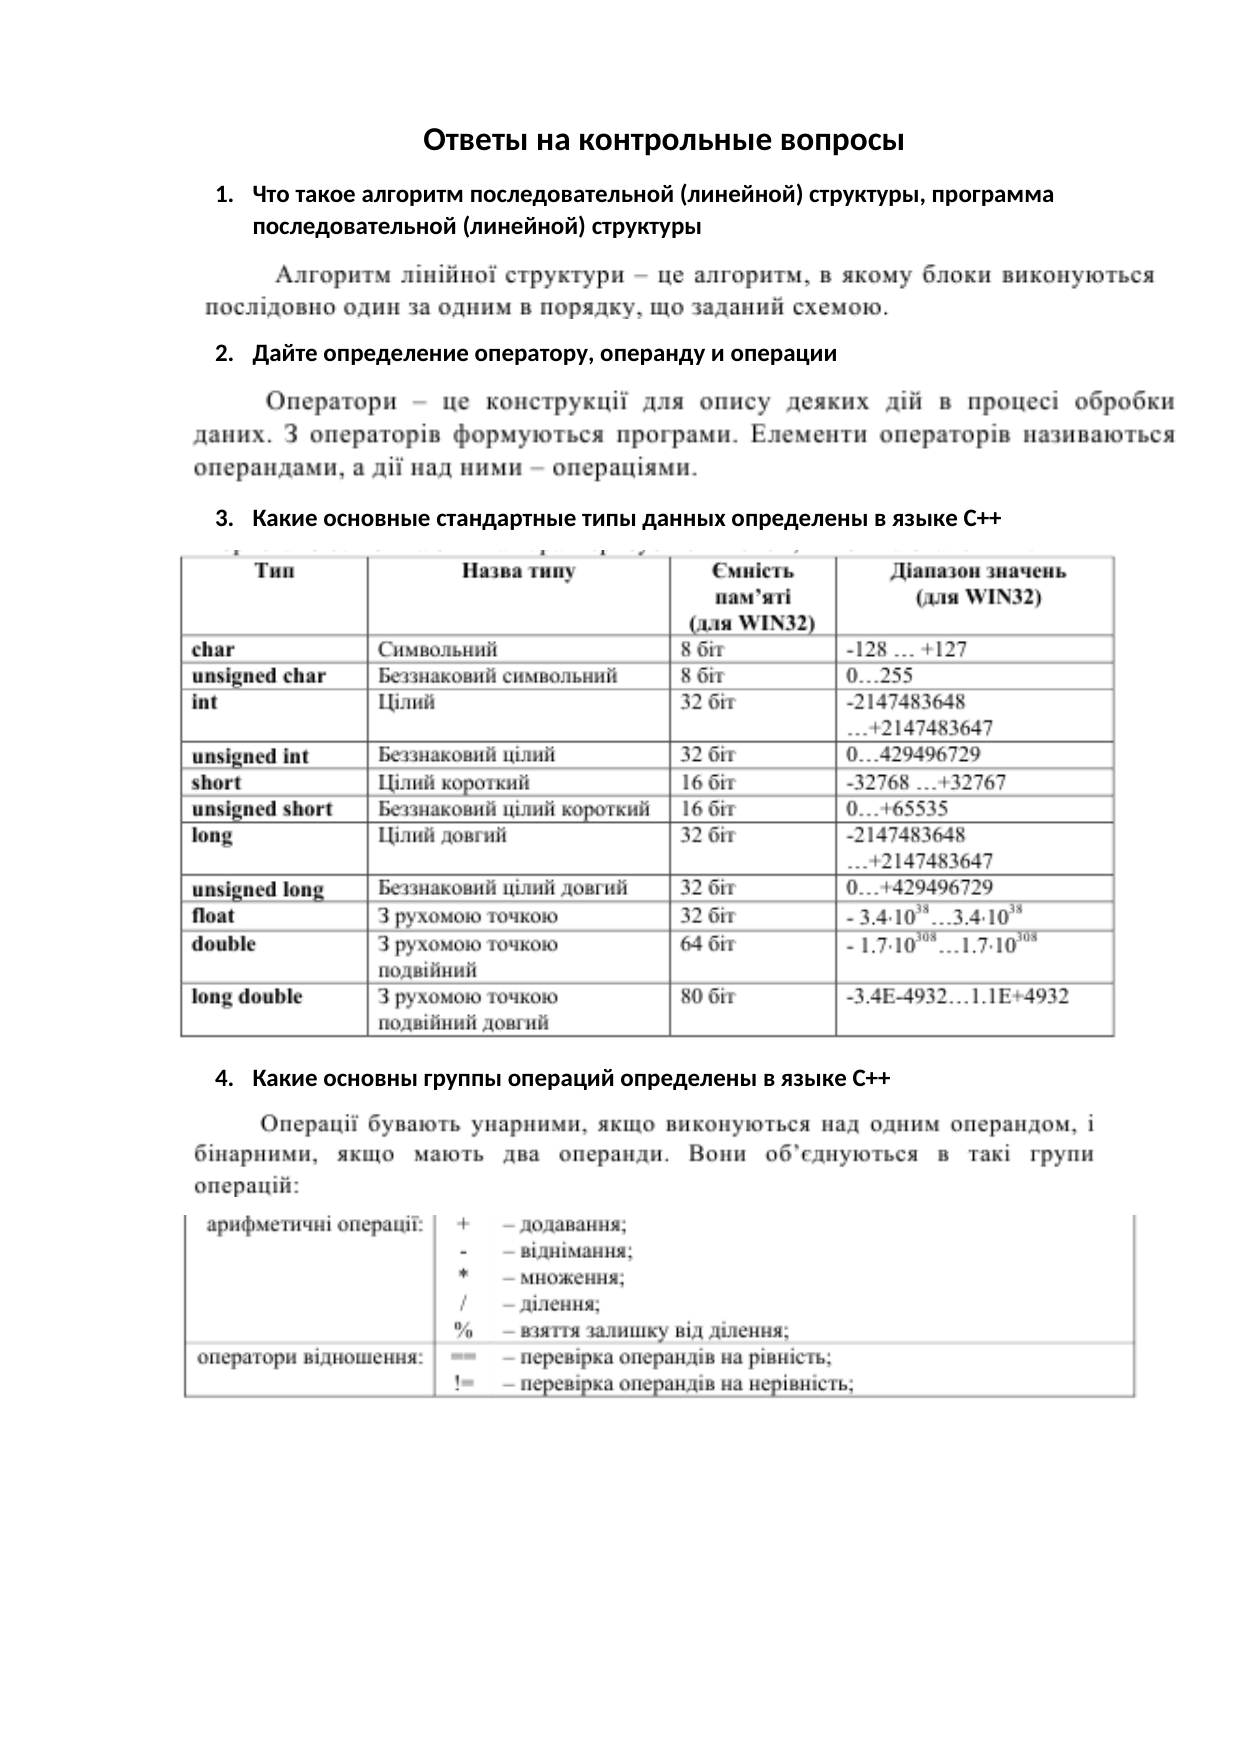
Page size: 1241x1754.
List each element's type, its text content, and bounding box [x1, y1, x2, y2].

list Что такое алгоритм последовательной (линейной) структуры, программа последовательной (линейной) структуры [215, 178, 1152, 241]
picture [177, 1111, 1115, 1197]
list Какие основны группы операций определены в языке С++ [215, 1063, 1152, 1093]
picture [177, 259, 1170, 319]
picture [177, 385, 1182, 484]
picture [177, 1215, 1141, 1404]
text Ответы на контрольные вопросы [177, 118, 1152, 159]
list Какие основные стандартные типы данных определены в языке С++ [215, 502, 1152, 532]
picture [177, 550, 1123, 1045]
list Дайте определение оператору, операнду и операции [215, 337, 1152, 367]
